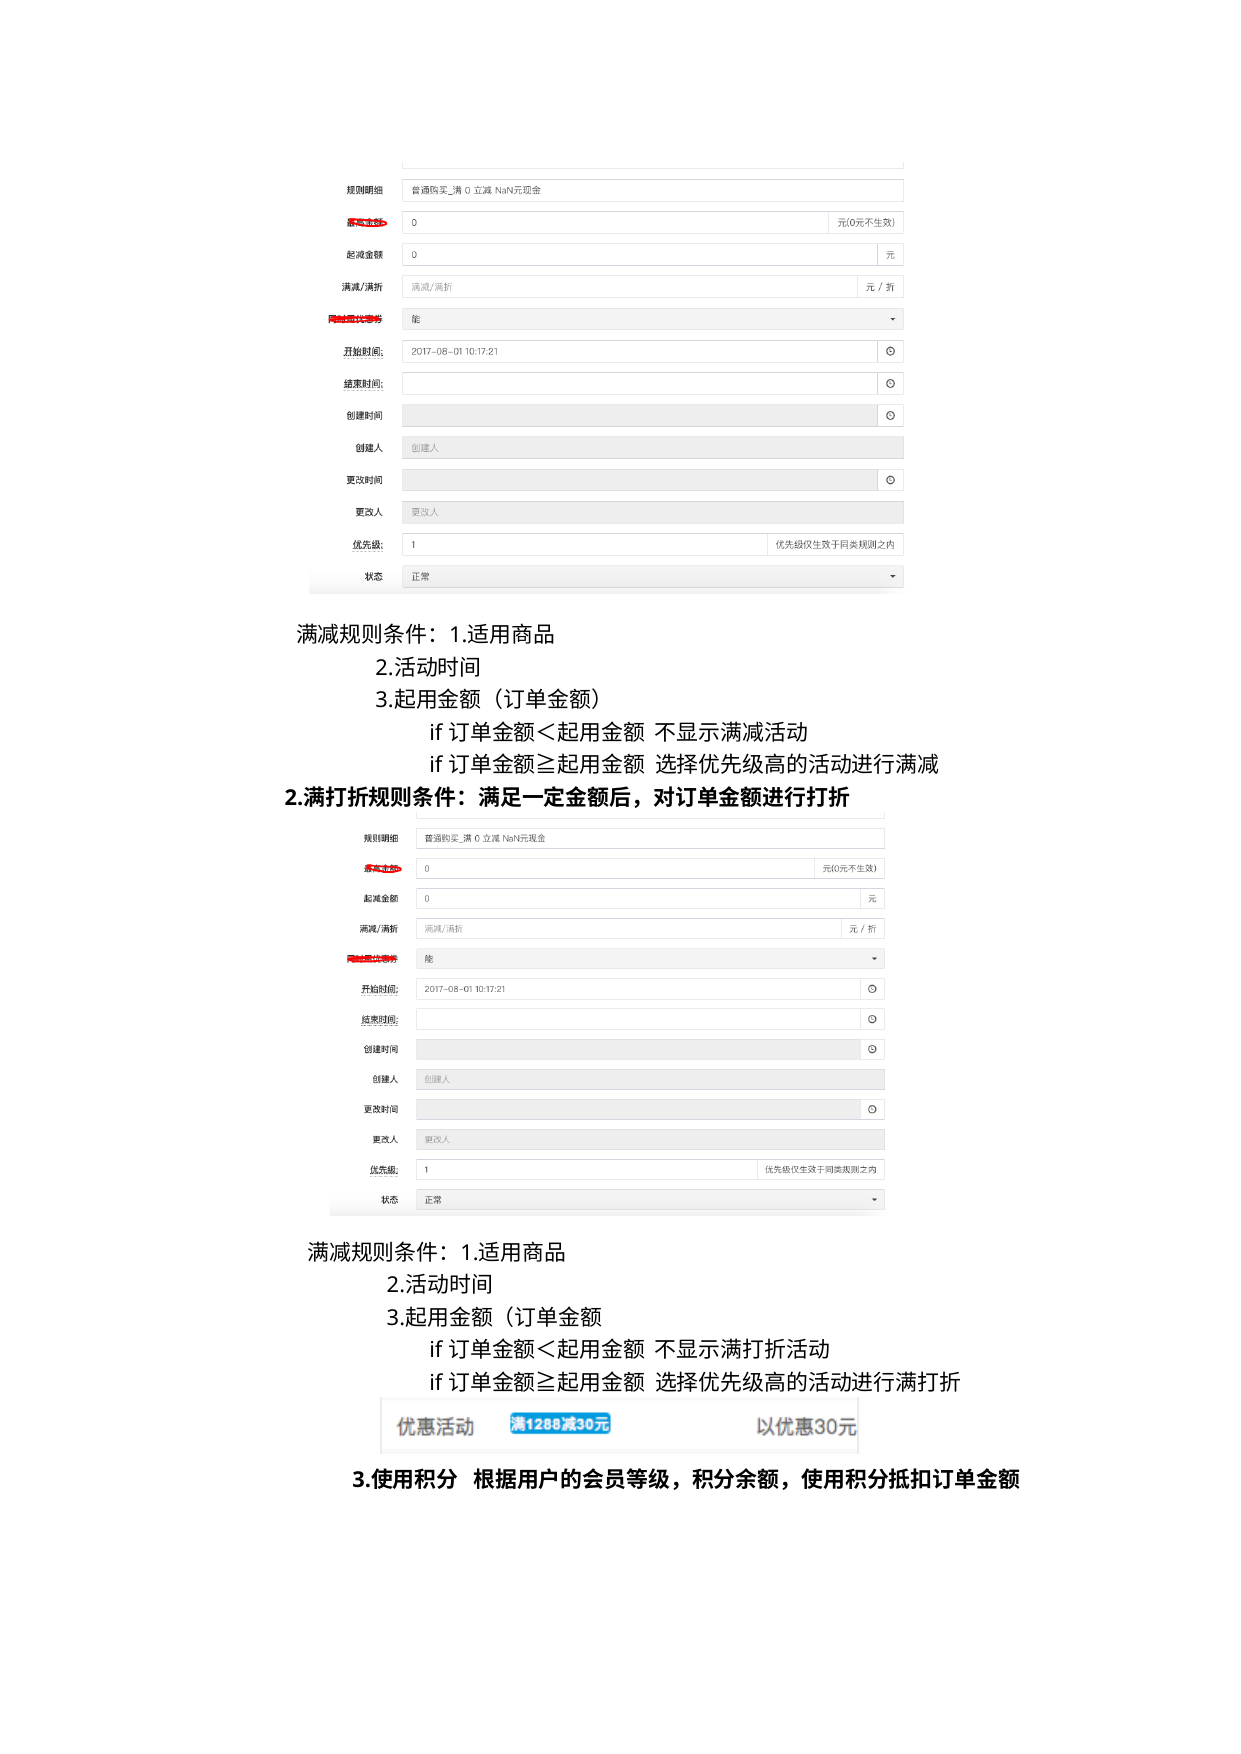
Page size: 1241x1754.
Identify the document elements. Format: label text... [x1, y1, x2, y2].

text if 订单金额＜起用金额 不显示满打折活动 [187, 1332, 1053, 1364]
text 3.起用金额（订单金额 [187, 1299, 1053, 1332]
text 2.活动时间 [187, 649, 1053, 682]
text if 订单金额＜起用金额 不显示满减活动 [187, 714, 1053, 747]
text 满减规则条件：1.适用商品 [187, 617, 1053, 649]
picture [309, 162, 932, 594]
text 2.满打折规则条件：满足一定金额后，对订单金额进行打折 [187, 779, 1053, 812]
text if 订单金额≧起用金额 选择优先级高的活动进行满打折 [187, 1364, 1053, 1397]
text if 订单金额≧起用金额 选择优先级高的活动进行满减 [187, 747, 1053, 779]
text 2.活动时间 [187, 1267, 1053, 1299]
picture [329, 812, 911, 1216]
text 3.起用金额（订单金额） [187, 682, 1053, 714]
picture [379, 1397, 862, 1454]
text 3.使用积分 根据用户的会员等级，积分余额，使用积分抵扣订单金额 [187, 1462, 1053, 1494]
text 满减规则条件：1.适用商品 [187, 1234, 1053, 1267]
